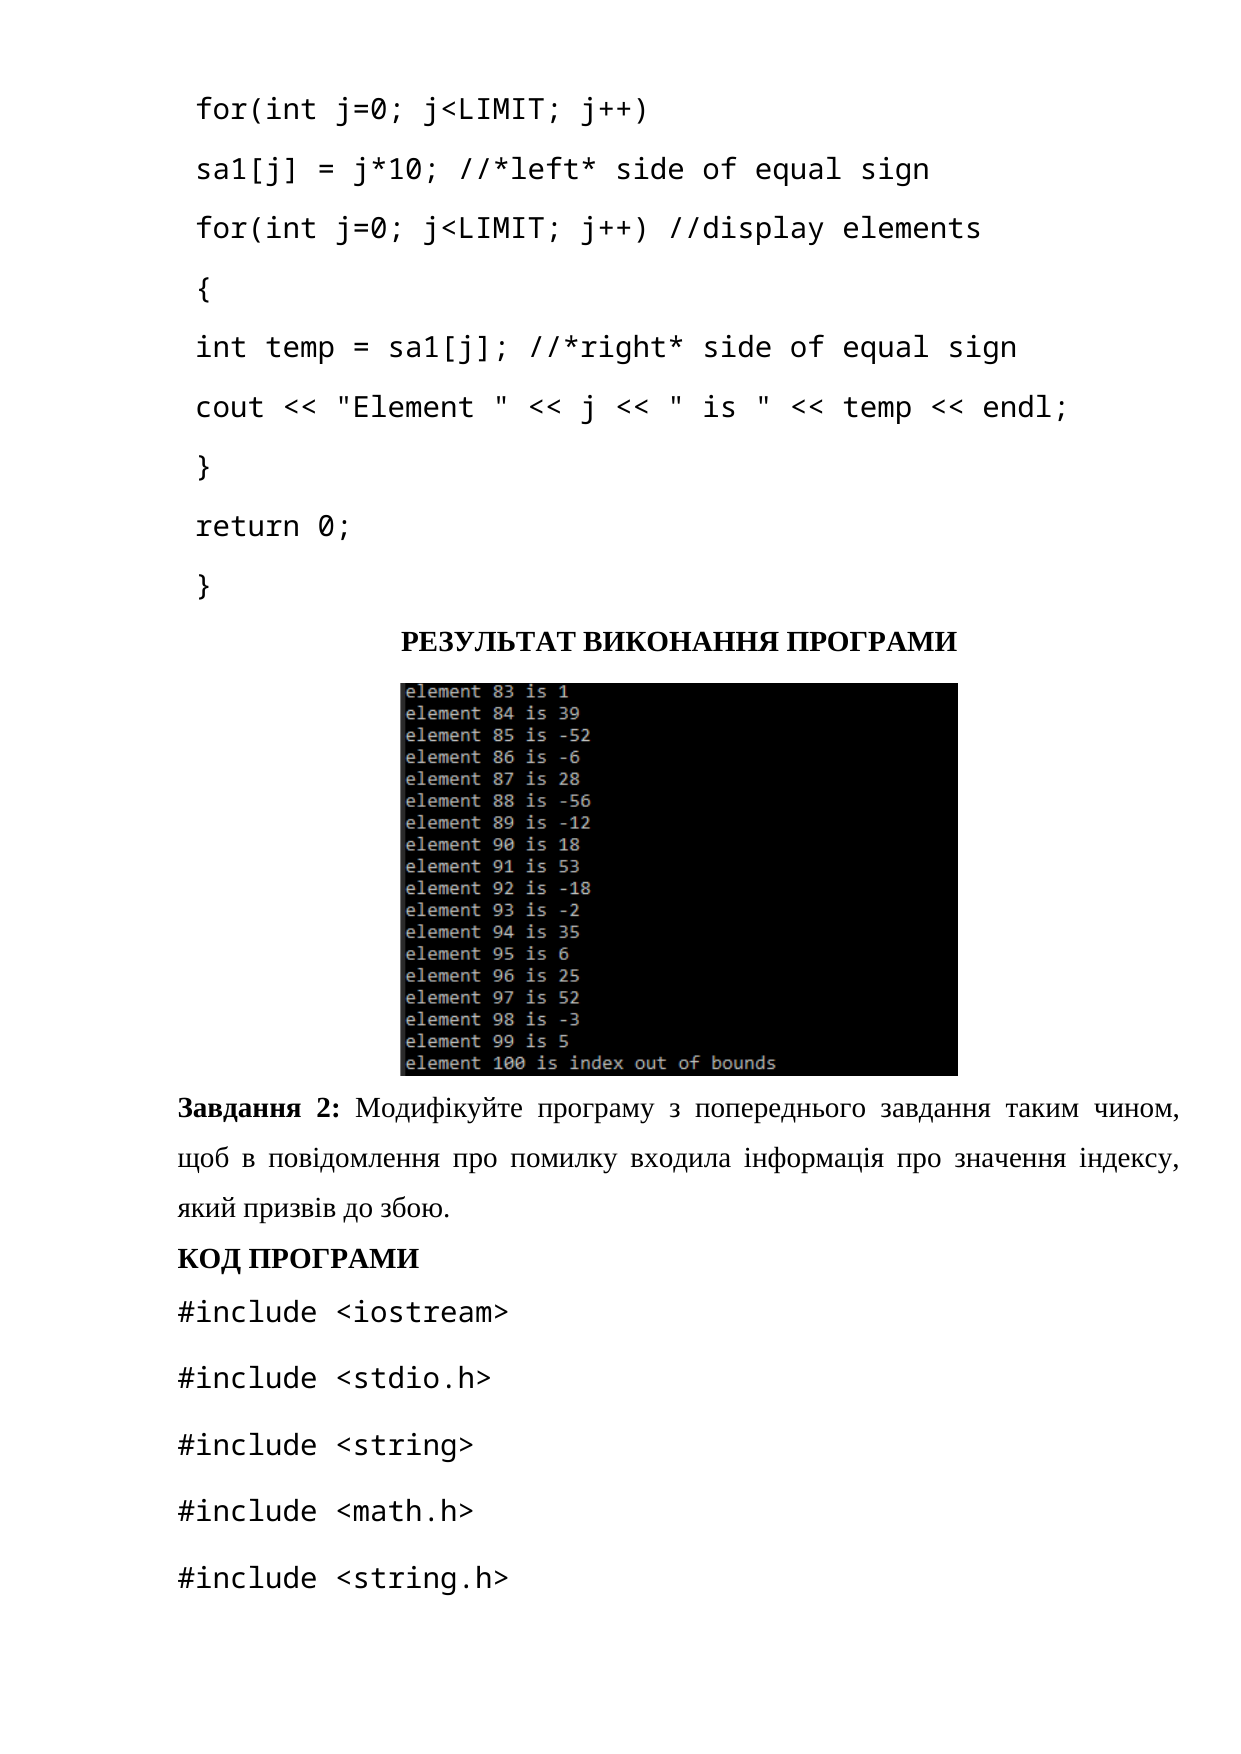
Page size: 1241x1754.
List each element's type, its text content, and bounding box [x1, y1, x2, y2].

text } [177, 446, 1181, 485]
text Завдання 2: Модифікуйте програму з попереднього завдання таким чином, щоб в повідомлення про помилку входила інформація про значення індексу, який призвів до збою. [177, 1090, 1181, 1224]
text } [177, 564, 1181, 604]
text return 0; [177, 505, 1181, 545]
text #include <math.h> [177, 1490, 1181, 1530]
text КОД ПРОГРАМИ [177, 1241, 1181, 1274]
text sa1[j] = j*10; //*left* side of equal sign [177, 148, 1181, 188]
text cout << "Element " << j << " is " << temp << endl; [177, 386, 1181, 426]
text #include <stdio.h> [177, 1357, 1181, 1397]
text #include <string.h> [177, 1557, 1181, 1597]
text #include <iostream> [177, 1291, 1181, 1331]
text int temp = sa1[j]; //*right* side of equal sign [177, 327, 1181, 366]
text { [177, 267, 1181, 307]
picture [400, 683, 958, 1076]
text РЕЗУЛЬТАТ ВИКОНАННЯ ПРОГРАМИ [177, 624, 1181, 657]
text #include <string> [177, 1424, 1181, 1464]
text for(int j=0; j<LIMIT; j++) //display elements [177, 208, 1181, 247]
text for(int j=0; j<LIMIT; j++) [177, 89, 1181, 128]
